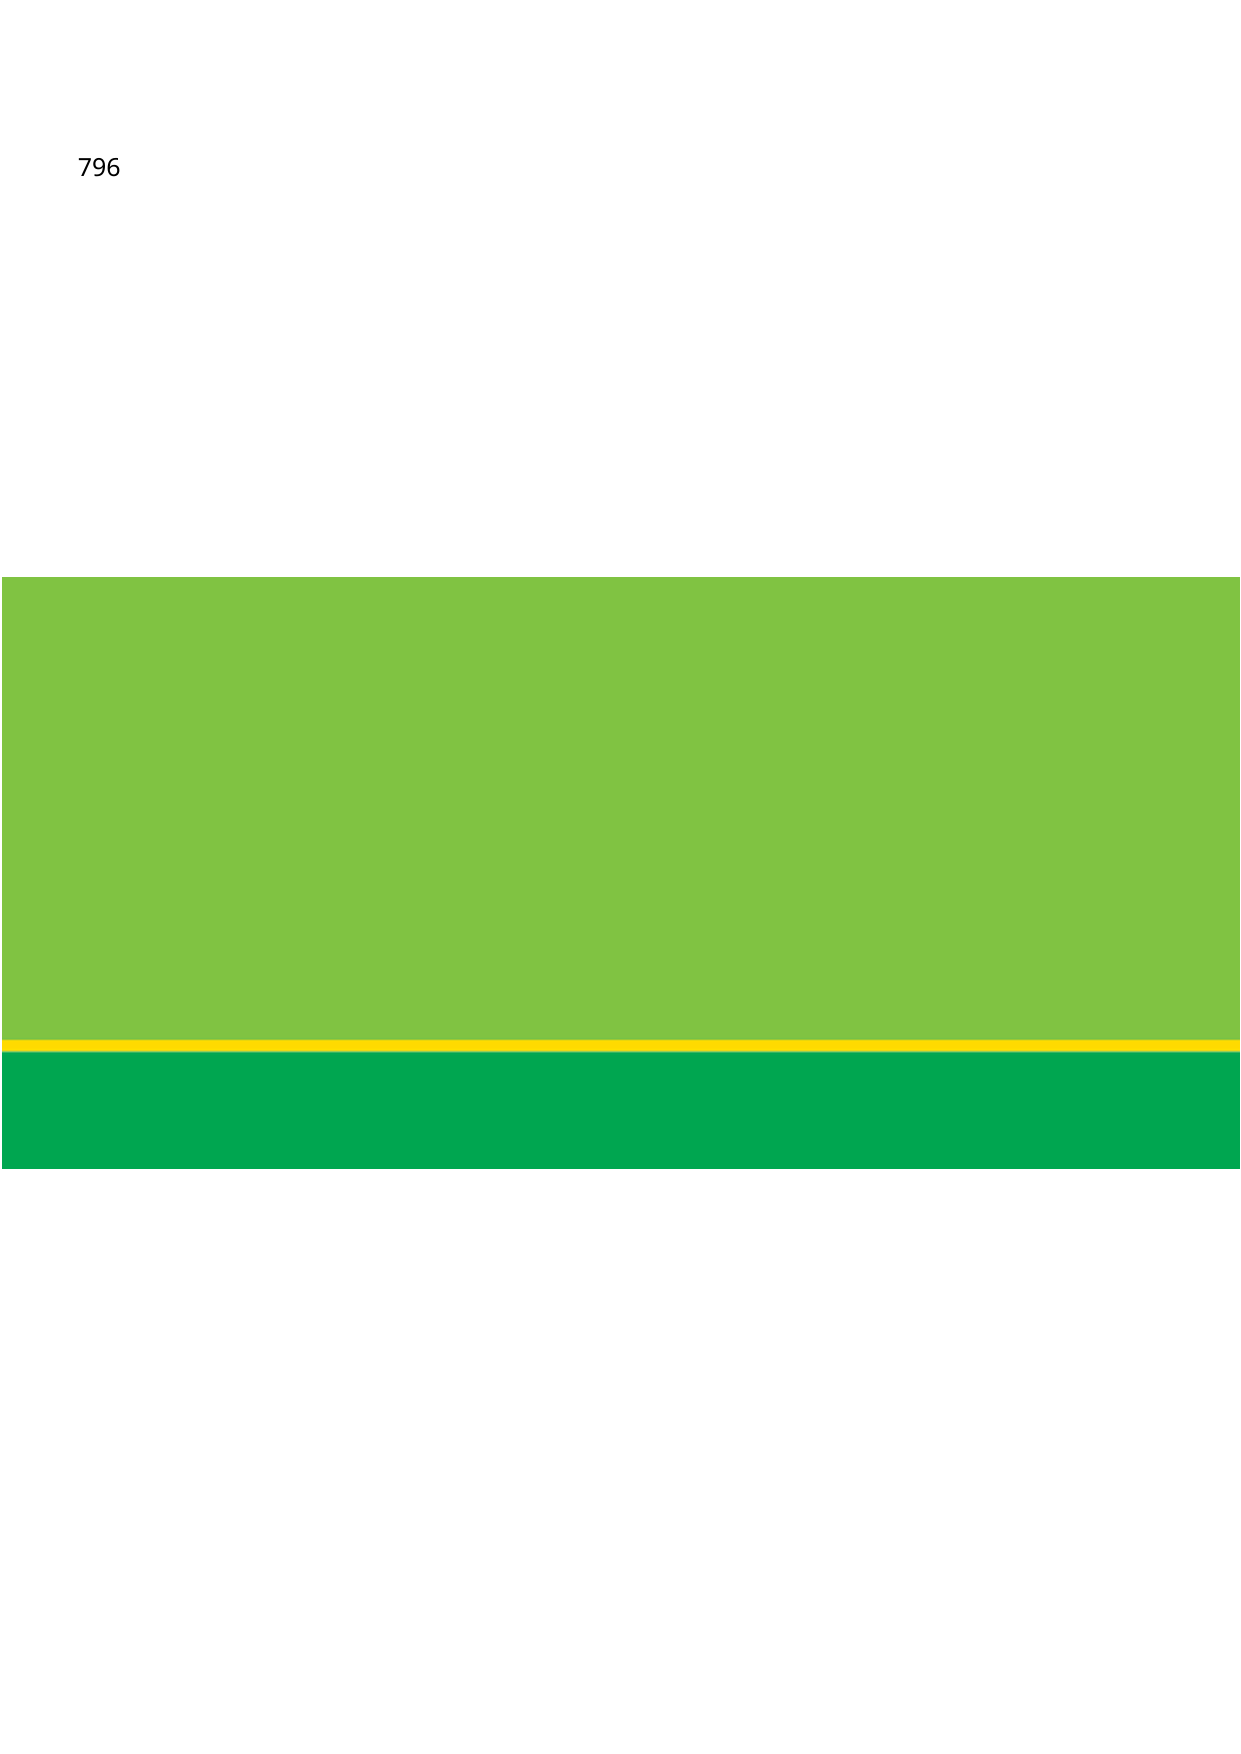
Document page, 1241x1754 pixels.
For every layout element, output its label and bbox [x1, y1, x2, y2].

picture [0, 575, 1241, 1170]
